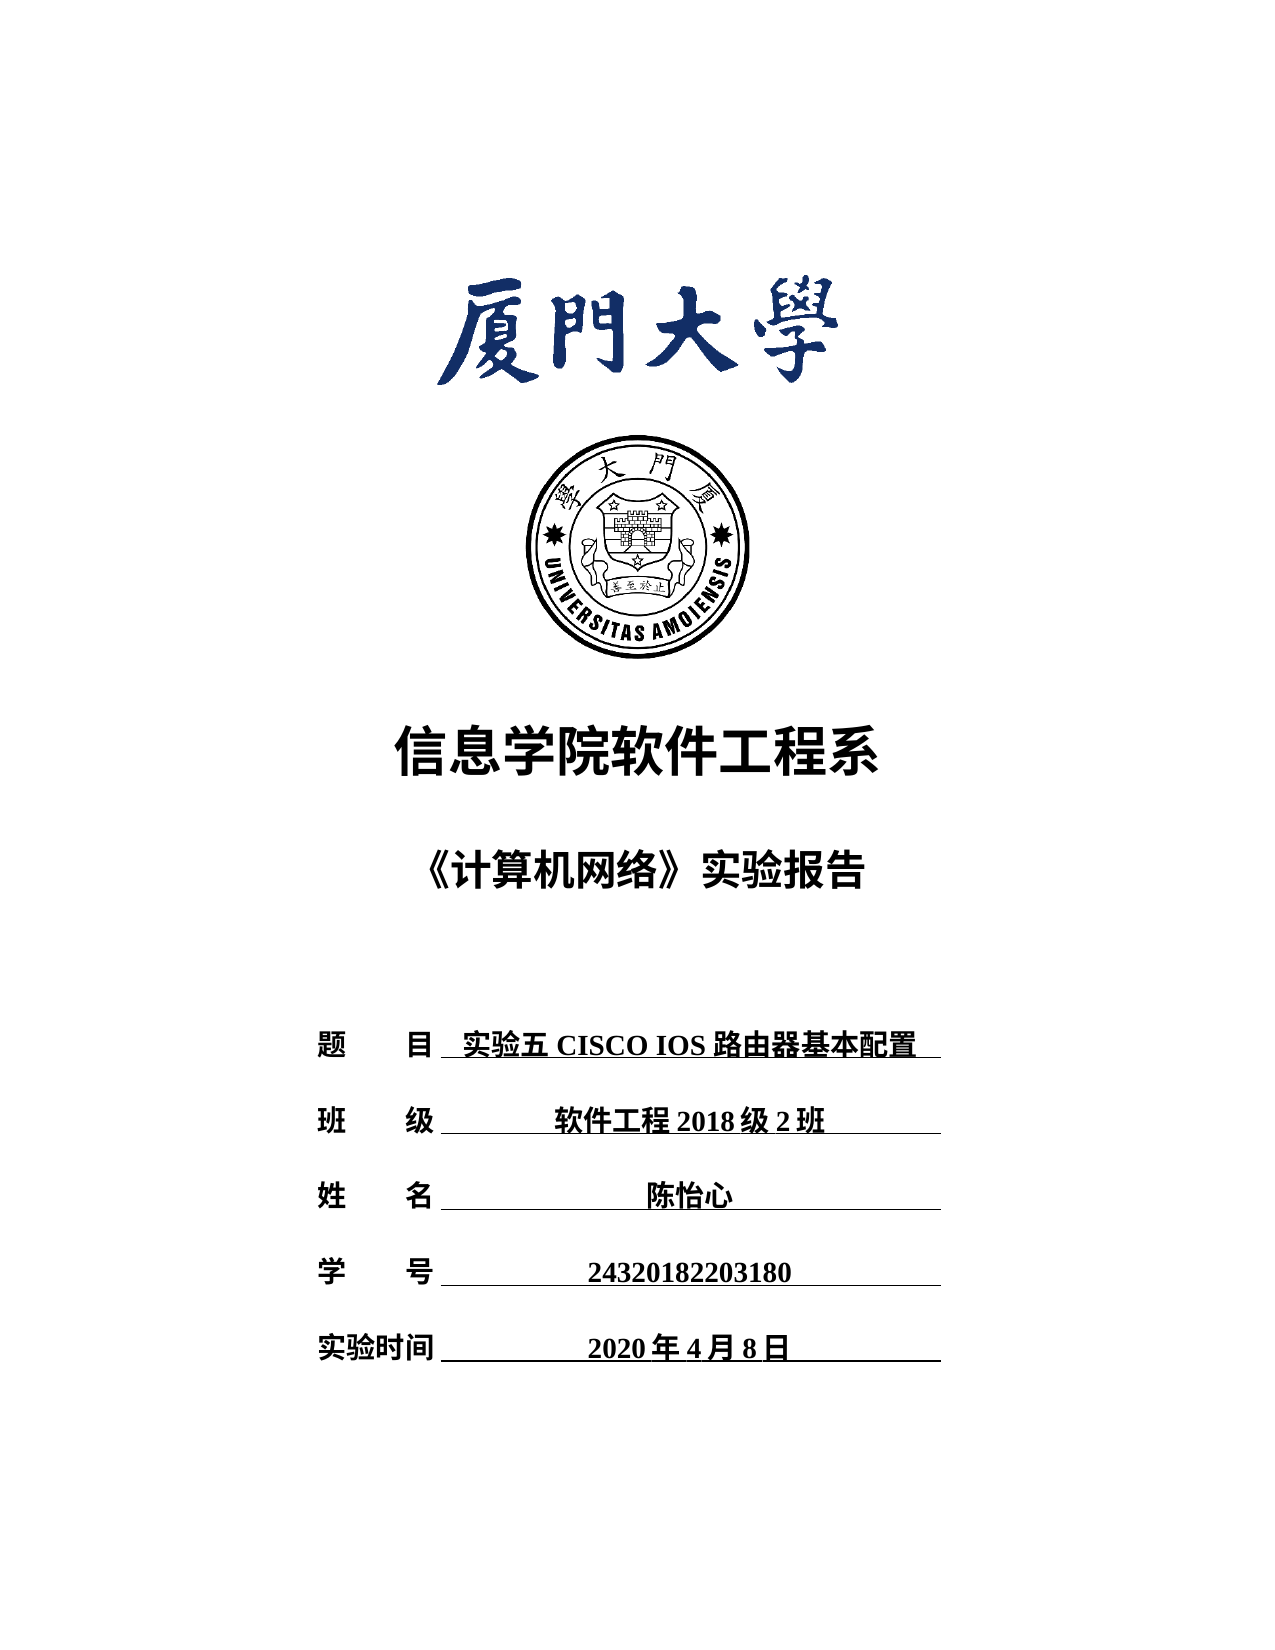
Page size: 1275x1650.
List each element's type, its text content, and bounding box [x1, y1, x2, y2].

text 姓 名 陈怡心 [187, 1173, 1087, 1215]
subtitle 《计算机网络》实验报告 [187, 837, 1087, 897]
picture [437, 275, 838, 385]
subtitle 信息学院软件工程系 [187, 709, 1087, 787]
picture [525, 434, 750, 659]
text 实验时间 2020年4月8日 [187, 1325, 1087, 1367]
text 班 级 软件工程2018级2班 [187, 1097, 1087, 1139]
text 学 号 24320182203180 [187, 1249, 1087, 1291]
text 题 目 实验五 CISCO IOS 路由器基本配置 [187, 1021, 1087, 1063]
